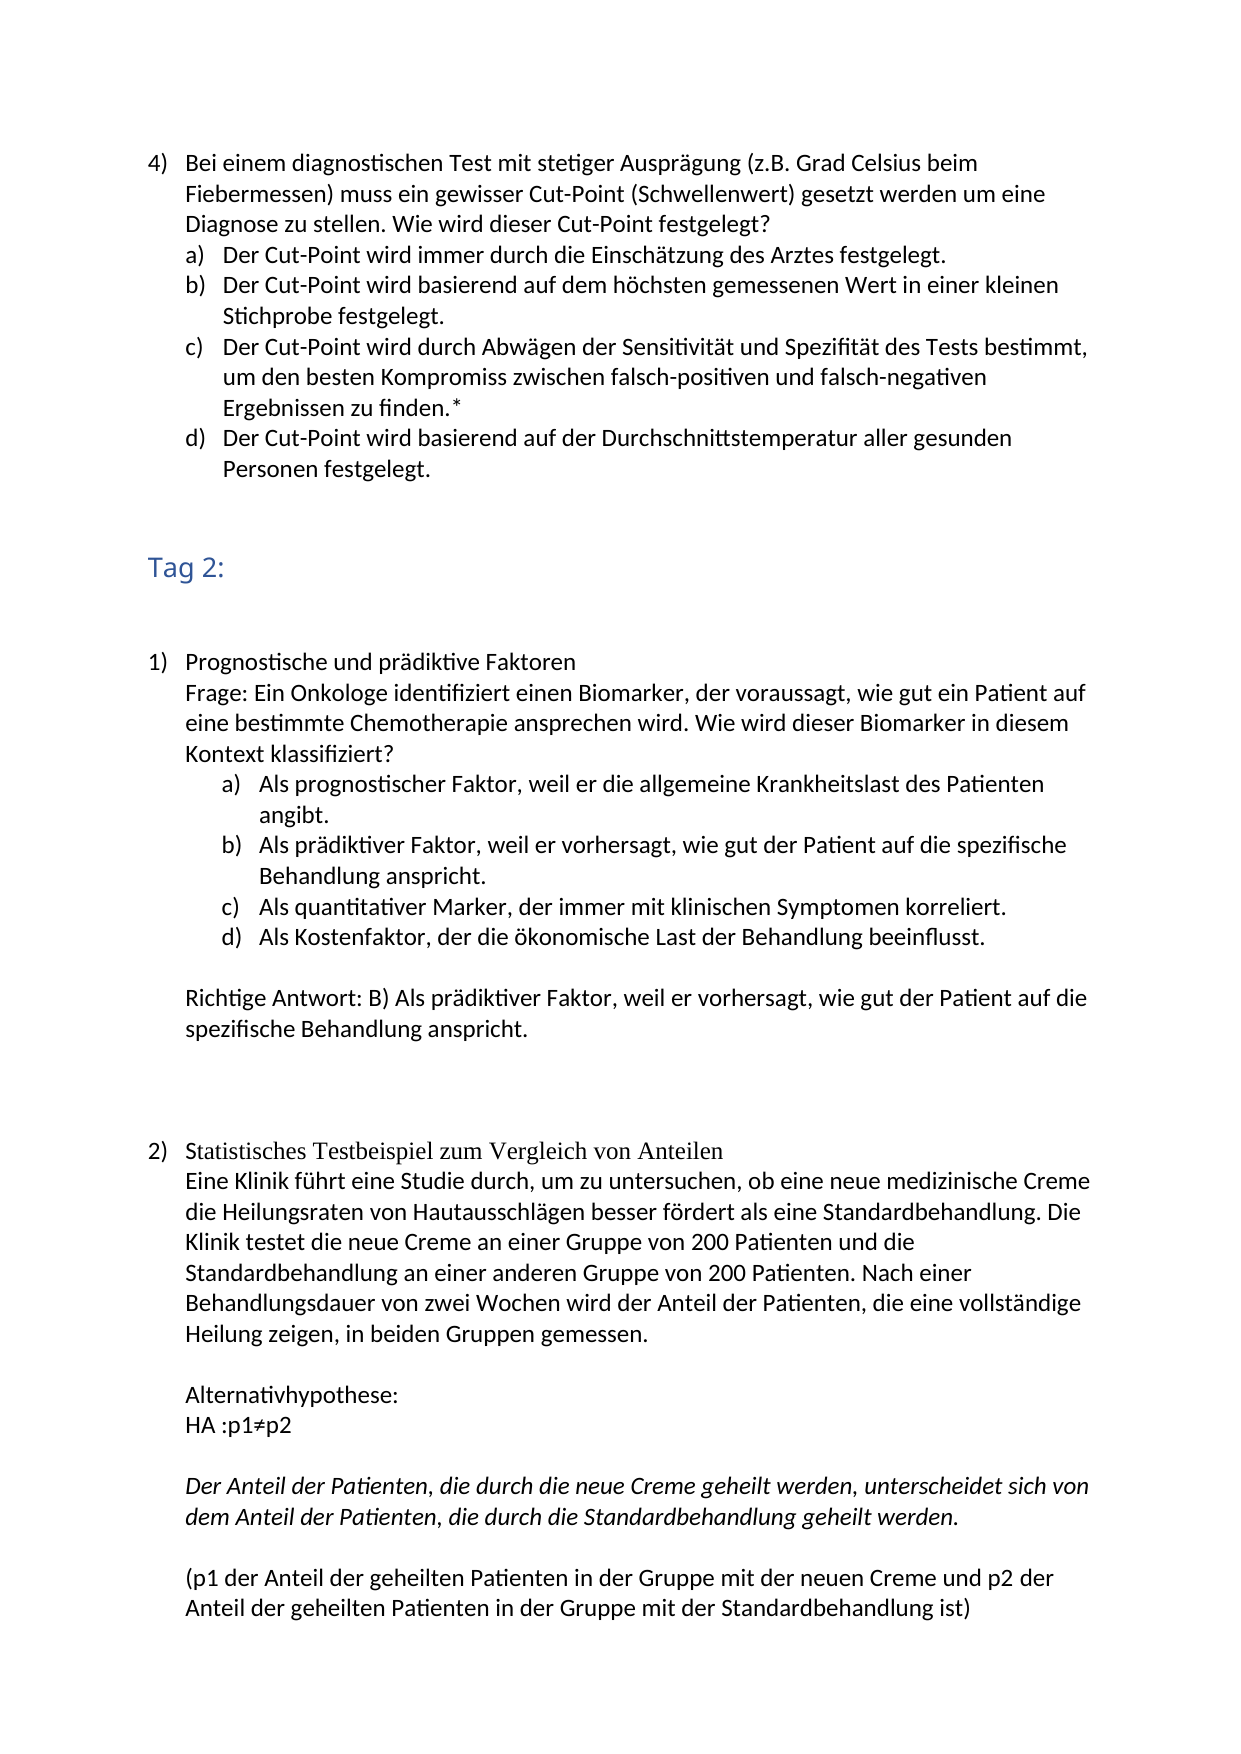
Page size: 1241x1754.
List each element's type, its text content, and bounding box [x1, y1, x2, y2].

list Bei einem diagnostischen Test mit stetiger Ausprägung (z.B. Grad Celsius beim Fiebermessen) muss ein gewisser Cut-Point (Schwellenwert) gesetzt werden um eine Diagnose zu stellen. Wie wird dieser Cut-Point festgelegt? [148, 148, 1093, 239]
list Der Cut-Point wird basierend auf der Durchschnittstemperatur aller gesunden Personen festgelegt. [185, 422, 1093, 483]
list Prognostische und prädiktive Faktoren [148, 646, 1093, 677]
list Alternativhypothese: [185, 1379, 1093, 1409]
list Richtige Antwort: B) Als prädiktiver Faktor, weil er vorhersagt, wie gut der Patient auf die spezifische Behandlung anspricht. [185, 982, 1093, 1043]
list (p1​ der Anteil der geheilten Patienten in der Gruppe mit der neuen Creme und p2​ der Anteil der geheilten Patienten in der Gruppe mit der Standardbehandlung ist) [185, 1562, 1093, 1623]
list Frage: Ein Onkologe identifiziert einen Biomarker, der voraussagt, wie gut ein Patient auf eine bestimmte Chemotherapie ansprechen wird. Wie wird dieser Biomarker in diesem Kontext klassifiziert? [185, 677, 1093, 768]
list Statistisches Testbeispiel zum Vergleich von Anteilen [148, 1135, 1093, 1165]
subtitle Tag 2: [148, 548, 1093, 585]
list Eine Klinik führt eine Studie durch, um zu untersuchen, ob eine neue medizinische Creme die Heilungsraten von Hautausschlägen besser fördert als eine Standardbehandlung. Die Klinik testet die neue Creme an einer Gruppe von 200 Patienten und die Standardbehandlung an einer anderen Gruppe von 200 Patienten. Nach einer Behandlungsdauer von zwei Wochen wird der Anteil der Patienten, die eine vollständige Heilung zeigen, in beiden Gruppen gemessen. [185, 1165, 1093, 1348]
list Der Cut-Point wird immer durch die Einschätzung des Arztes festgelegt. [185, 239, 1093, 270]
list Als quantitativer Marker, der immer mit klinischen Symptomen korreliert. [221, 891, 1093, 921]
list HA :p1≠p2 [185, 1409, 1093, 1440]
list Als Kostenfaktor, der die ökonomische Last der Behandlung beeinflusst. [221, 921, 1093, 952]
list Als prädiktiver Faktor, weil er vorhersagt, wie gut der Patient auf die spezifische Behandlung anspricht. [221, 829, 1093, 891]
list Der Cut-Point wird durch Abwägen der Sensitivität und Spezifität des Tests bestimmt, um den besten Kompromiss zwischen falsch-positiven und falsch-negativen Ergebnissen zu finden.* [185, 331, 1093, 422]
list Als prognostischer Faktor, weil er die allgemeine Krankheitslast des Patienten angibt. [221, 768, 1093, 829]
list Der Cut-Point wird basierend auf dem höchsten gemessenen Wert in einer kleinen Stichprobe festgelegt. [185, 270, 1093, 331]
list Der Anteil der Patienten, die durch die neue Creme geheilt werden, unterscheidet sich von dem Anteil der Patienten, die durch die Standardbehandlung geheilt werden. [185, 1440, 1093, 1532]
